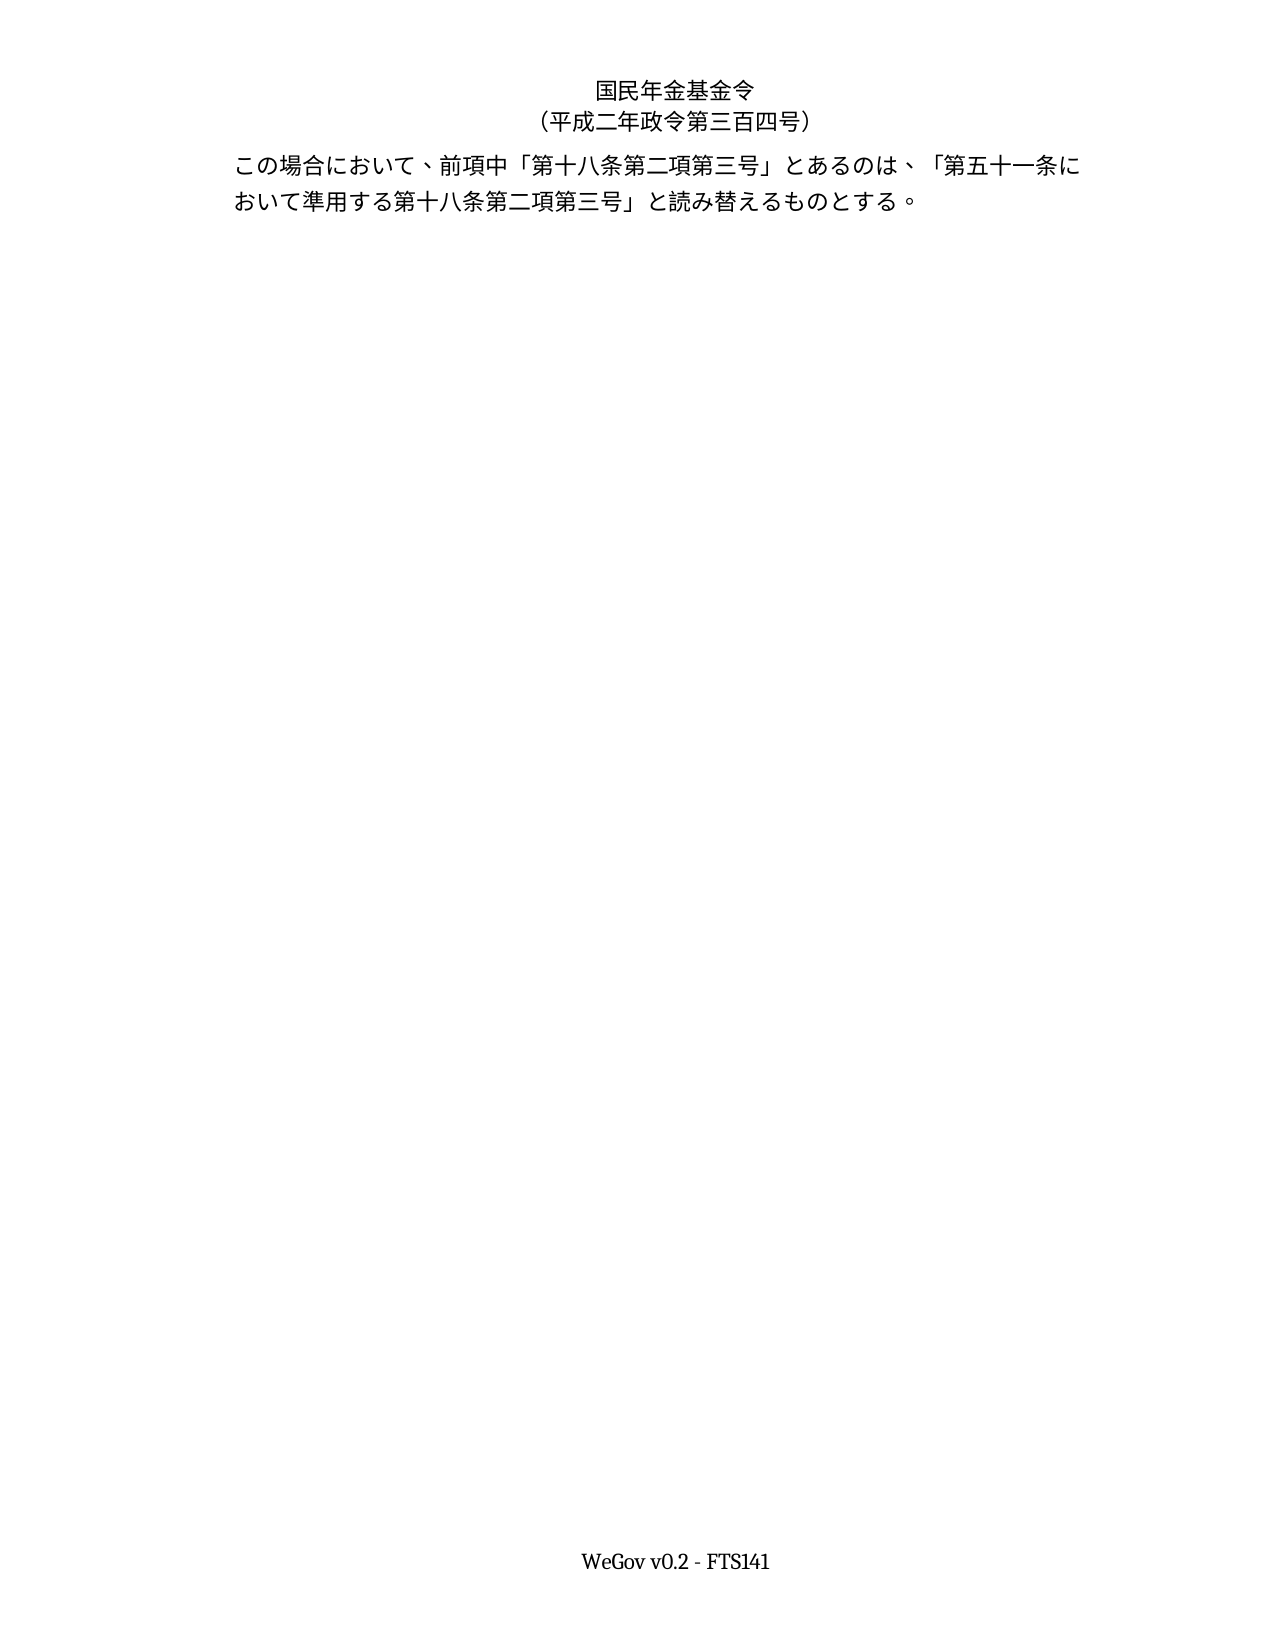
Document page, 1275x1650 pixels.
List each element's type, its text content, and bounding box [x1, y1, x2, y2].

text 前項の規定は、平成八年三月三十一日までに締結された国民年金法第百三十七条の十五第四項の規定による保険又は共済の契約について準用する。 この場合において、前項中「第十八条第二項第三号」とあるのは、「第五十一条において準用する第十八条第二項第三号」と読み替えるものとする。 [233, 150, 1087, 217]
